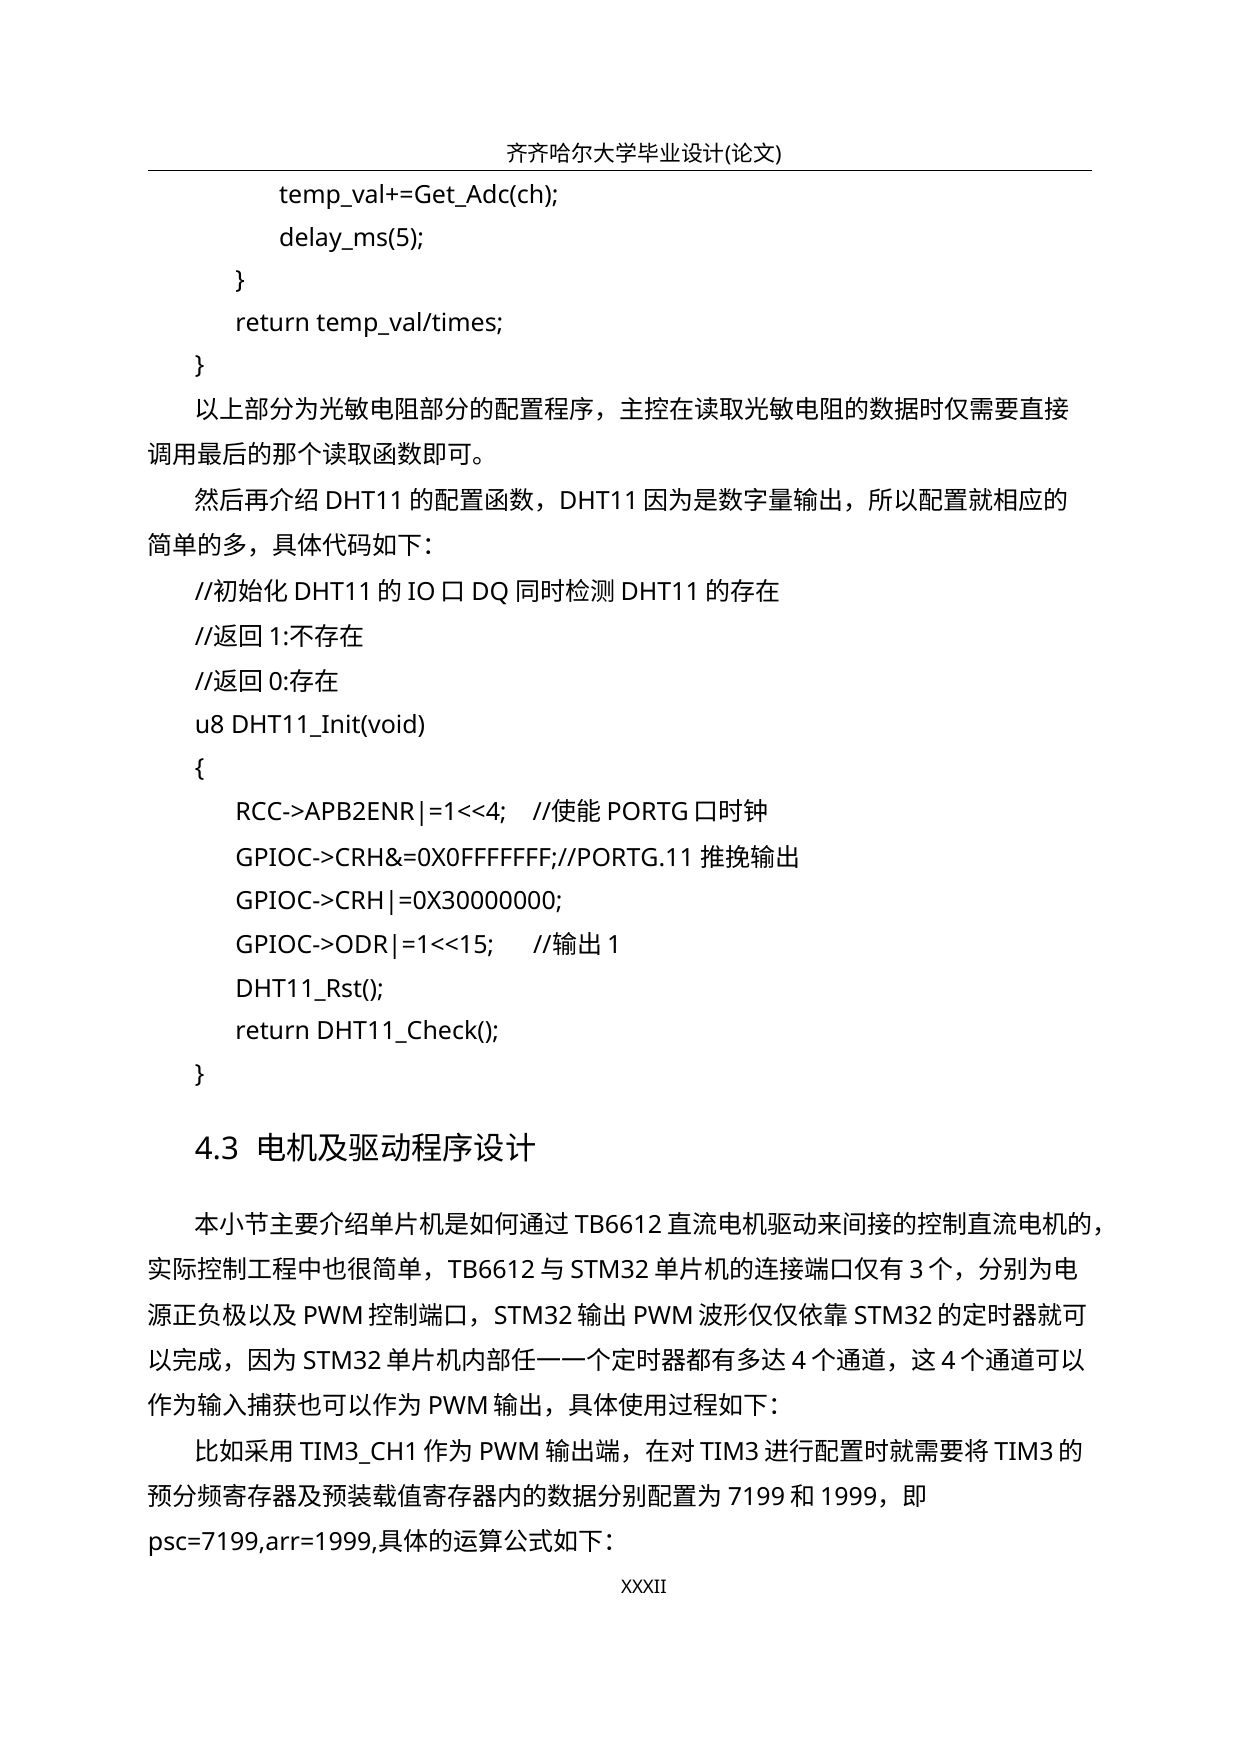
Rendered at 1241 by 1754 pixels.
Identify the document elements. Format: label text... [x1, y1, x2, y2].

text return DHT11_Check(); [148, 1013, 1092, 1047]
text } [148, 1055, 1092, 1089]
text GPIOC->CRH|=0X30000000; [148, 882, 1092, 917]
text 以上部分为光敏电阻部分的配置程序，主控在读取光敏电阻的数据时仅需要直接调用最后的那个读取函数即可。 [148, 390, 1092, 471]
text } [148, 262, 1092, 296]
text 比如采用TIM3_CH1作为PWM输出端，在对TIM3进行配置时就需要将TIM3的预分频寄存器及预装载值寄存器内的数据分别配置为7199和1999，即psc=7199,arr=1999,具体的运算公式如下： [148, 1431, 1092, 1558]
text RCC->APB2ENR|=1<<4; //使能PORTG口时钟 [148, 792, 1092, 828]
text DHT11_Rst(); [148, 970, 1092, 1004]
text GPIOC->CRH&=0X0FFFFFFF;//PORTG.11 推挽输出 [148, 837, 1092, 873]
text { [148, 749, 1092, 783]
text 本小节主要介绍单片机是如何通过TB6612直流电机驱动来间接的控制直流电机的，实际控制工程中也很简单，TB6612与STM32单片机的连接端口仅有3个，分别为电源正负极以及PWM控制端口，STM32输出PWM波形仅仅依靠STM32的定时器就可以完成，因为STM32单片机内部任一一个定时器都有多达4个通道，这4个通道可以作为输入捕获也可以作为PWM输出，具体使用过程如下： [148, 1204, 1092, 1422]
text 然后再介绍DHT11的配置函数，DHT11因为是数字量输出，所以配置就相应的简单的多，具体代码如下： [148, 480, 1092, 562]
text return temp_val/times; [148, 305, 1092, 339]
text delay_ms(5); [148, 220, 1092, 254]
text } [148, 347, 1092, 381]
text GPIOC->ODR|=1<<15; //输出1 [148, 925, 1092, 961]
text u8 DHT11_Init(void) [148, 707, 1092, 741]
text //初始化DHT11的IO口 DQ 同时检测DHT11的存在 [148, 571, 1092, 607]
subtitle 4.3 电机及驱动程序设计 [148, 1123, 1092, 1168]
text //返回1:不存在 [148, 616, 1092, 652]
text temp_val+=Get_Adc(ch); [148, 177, 1092, 211]
text //返回0:存在 [148, 662, 1092, 698]
